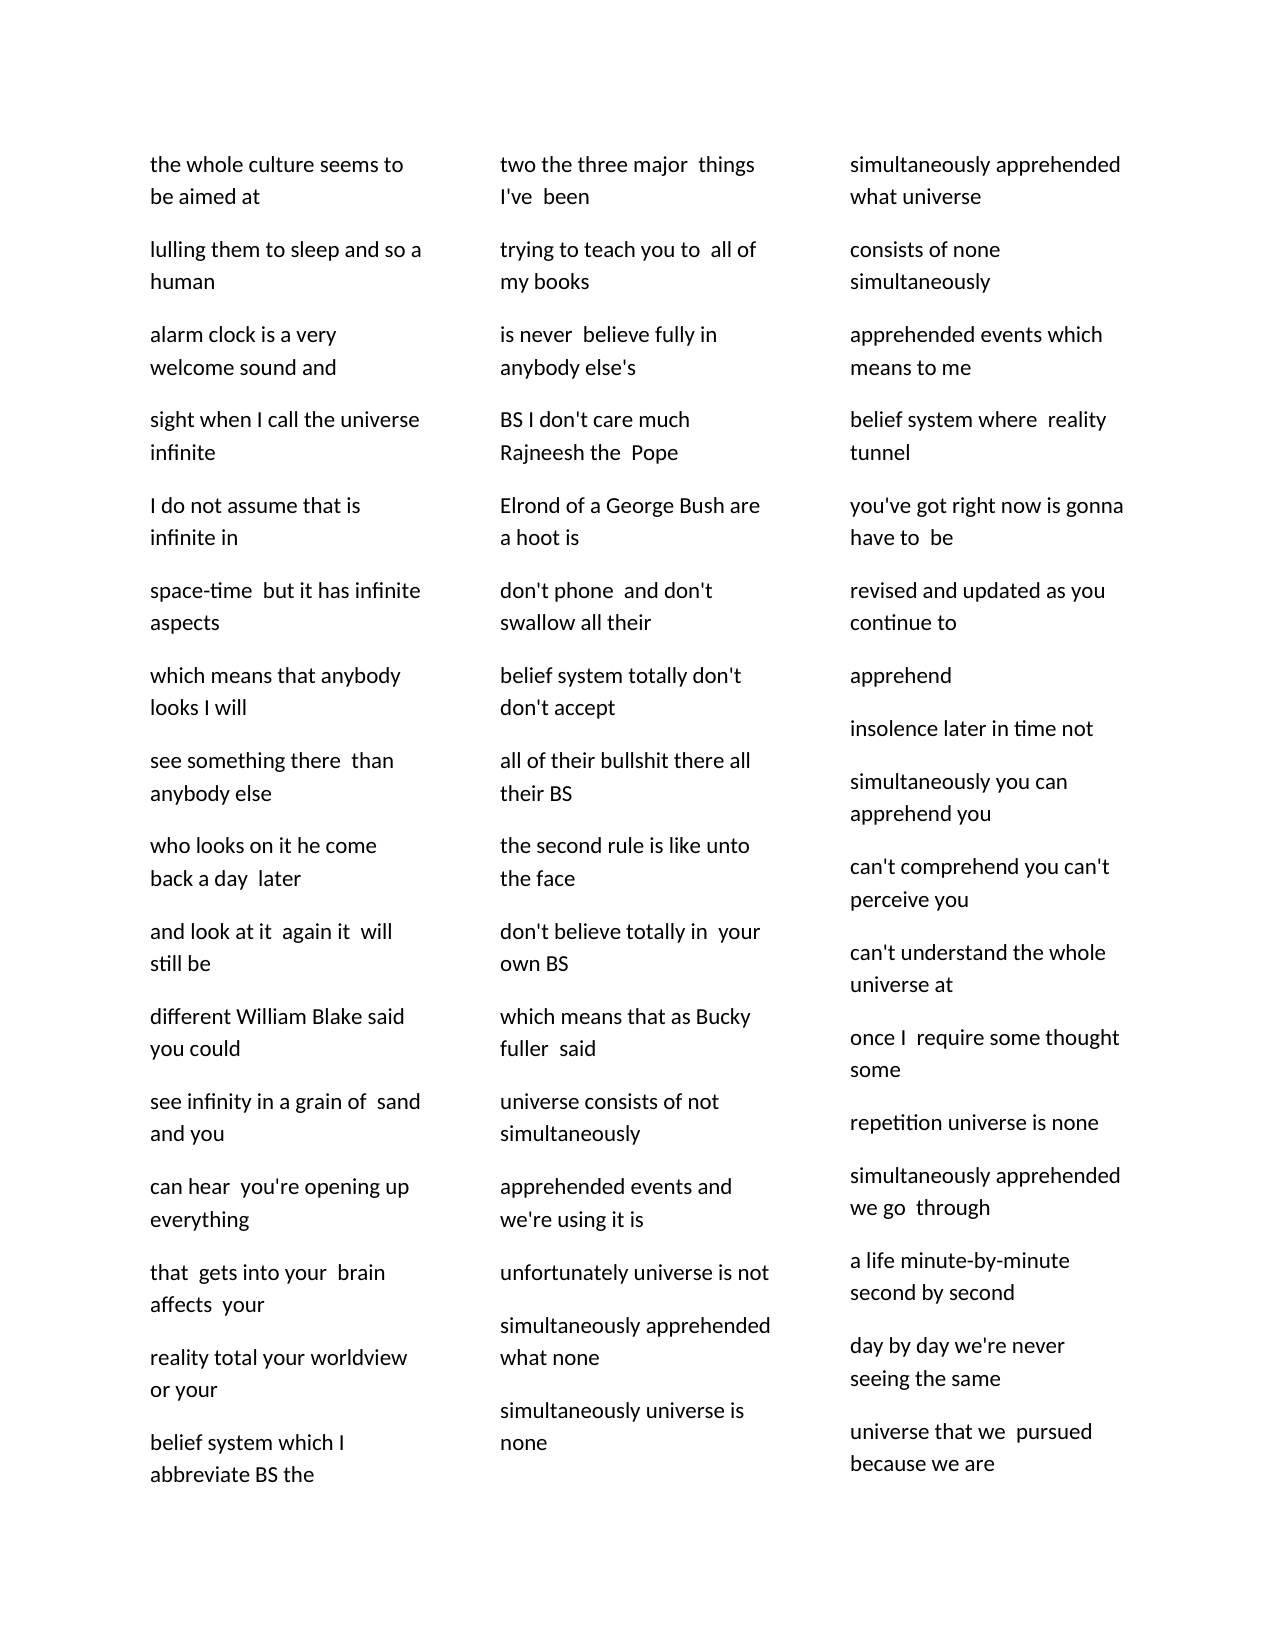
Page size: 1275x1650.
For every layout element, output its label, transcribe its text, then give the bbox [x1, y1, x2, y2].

text once I require some thought some [850, 1023, 1125, 1083]
text insolence later in time not [850, 714, 1125, 742]
text Elrond of a George Bush are a hoot is [500, 491, 775, 551]
text simultaneously apprehended what universe [850, 150, 1125, 210]
text belief system where reality tunnel [850, 406, 1125, 466]
text can't comprehend you can't perceive you [850, 852, 1125, 913]
text apprehend [850, 661, 1125, 689]
text who looks on it he come back a day later [150, 832, 425, 892]
text simultaneously apprehended what none [500, 1311, 775, 1371]
text belief system which I abbreviate BS the [150, 1428, 425, 1488]
text can hear you're opening up everything [150, 1172, 425, 1233]
text revised and updated as you continue to [850, 576, 1125, 636]
text alarm clock is a very welcome sound and [150, 320, 425, 381]
text space-time but it has infinite aspects [150, 576, 425, 636]
text you've got right now is gonna have to be [850, 491, 1125, 551]
text the second rule is like unto the face [500, 832, 775, 892]
text is never believe fully in anybody else's [500, 320, 775, 381]
text I do not assume that is infinite in [150, 491, 425, 551]
text and look at it again it will still be [150, 917, 425, 977]
text simultaneously you can apprehend you [850, 767, 1125, 827]
text see infinity in a grain of sand and you [150, 1087, 425, 1147]
text two the three major things I've been [500, 150, 775, 210]
text all of their bullshit there all their BS [500, 746, 775, 807]
text don't believe totally in your own BS [500, 917, 775, 977]
text apprehended events and we're using it is [500, 1172, 775, 1233]
text unfortunately universe is not [500, 1258, 775, 1286]
text which means that anybody looks I will [150, 661, 425, 721]
text consists of none simultaneously [850, 235, 1125, 295]
text which means that as Bucky fuller said [500, 1002, 775, 1062]
text reality total your worldview or your [150, 1343, 425, 1403]
text that gets into your brain affects your [150, 1258, 425, 1318]
text universe consists of not simultaneously [500, 1087, 775, 1147]
text apprehended events which means to me [850, 320, 1125, 381]
text different William Blake said you could [150, 1002, 425, 1062]
text belief system totally don't don't accept [500, 661, 775, 721]
text can't understand the whole universe at [850, 938, 1125, 998]
text see something there than anybody else [150, 746, 425, 807]
text simultaneously universe is none [500, 1396, 775, 1456]
text the whole culture seems to be aimed at [150, 150, 425, 210]
text lulling them to sleep and so a human [150, 235, 425, 295]
text BS I don't care much Rajneesh the Pope [500, 406, 775, 466]
text a life minute-by-minute second by second [850, 1246, 1125, 1307]
text day by day we're never seeing the same [850, 1332, 1125, 1392]
text sight when I call the universe infinite [150, 406, 425, 466]
text universe that we pursued because we are [850, 1417, 1125, 1477]
text simultaneously apprehended we go through [850, 1161, 1125, 1221]
text trying to teach you to all of my books [500, 235, 775, 295]
text repetition universe is none [850, 1108, 1125, 1136]
text don't phone and don't swallow all their [500, 576, 775, 636]
